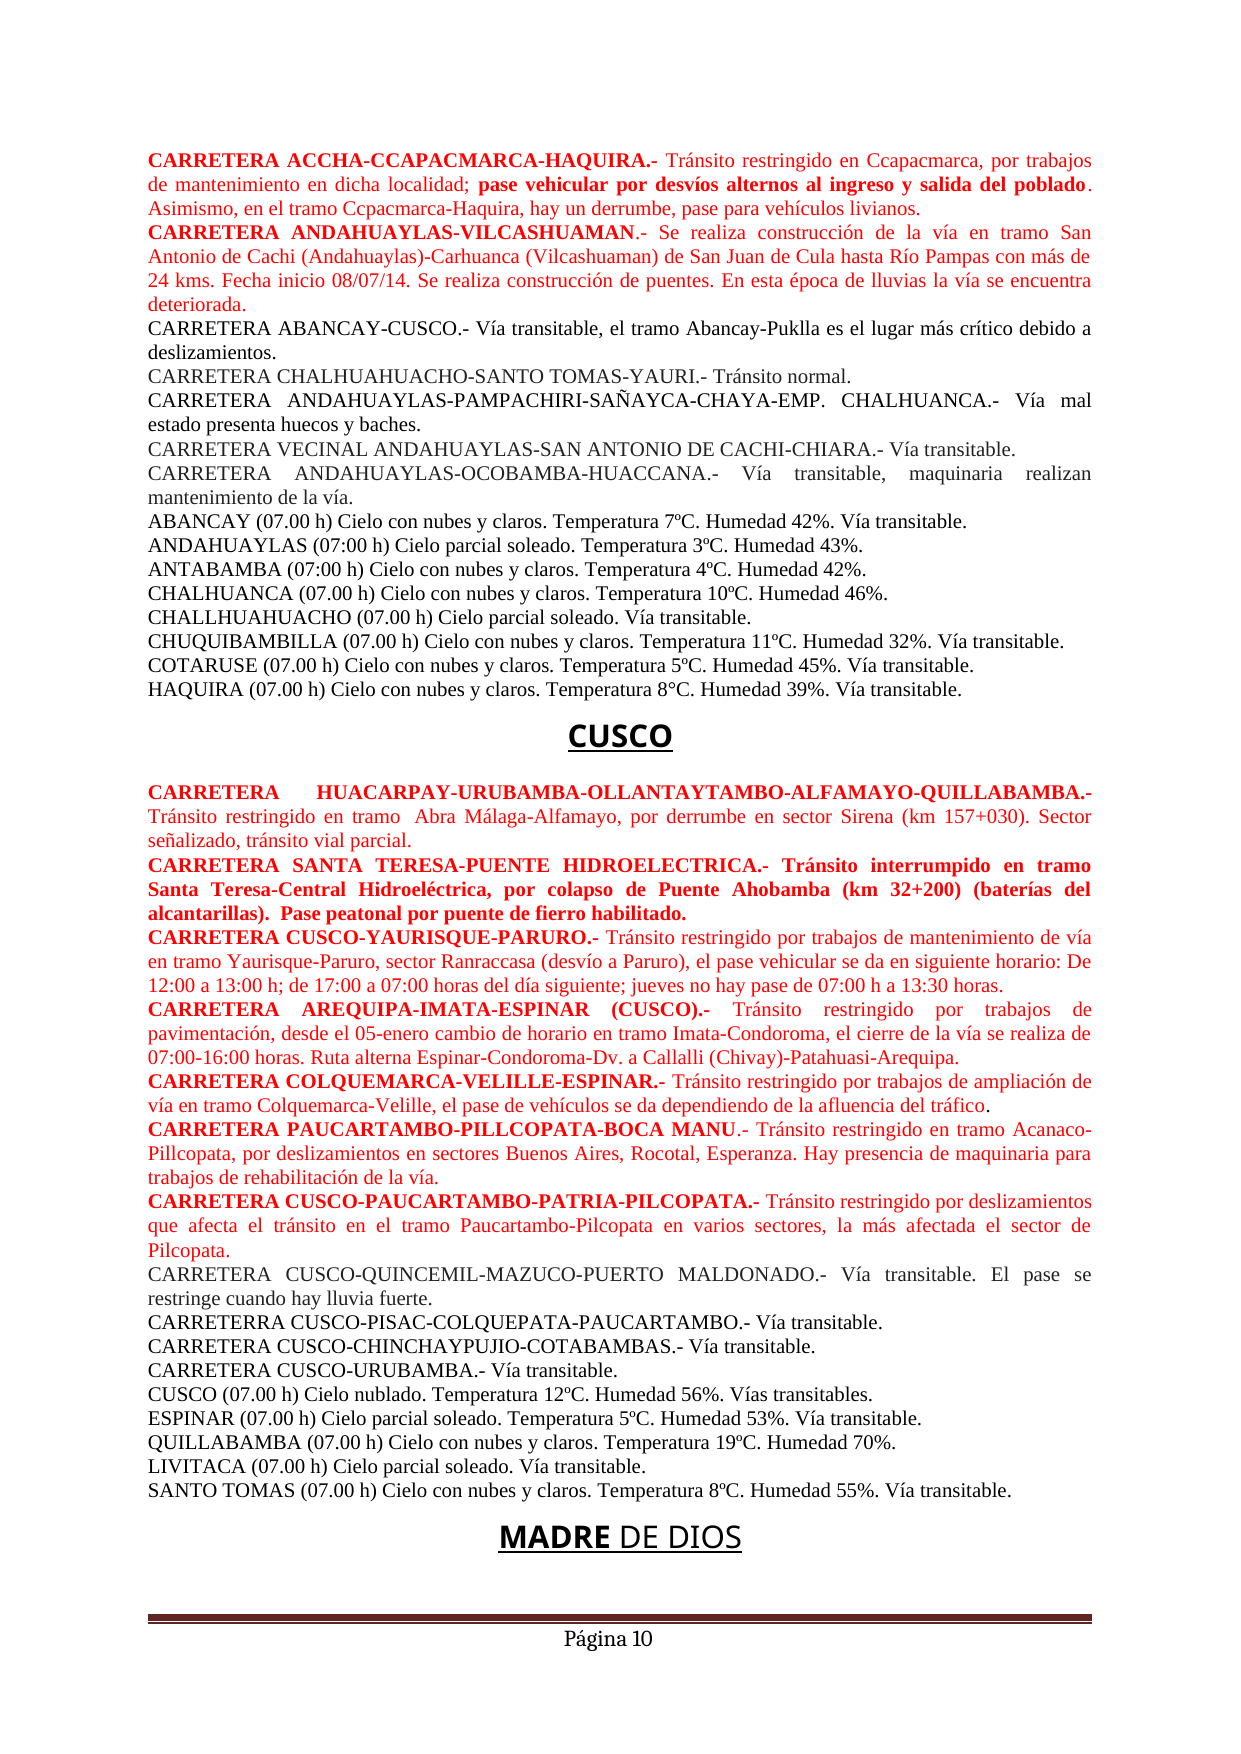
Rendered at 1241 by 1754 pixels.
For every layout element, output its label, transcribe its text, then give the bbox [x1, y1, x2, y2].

text CARRETERA CUSCO-URUBAMBA.- Vía transitable. [148, 1358, 1092, 1382]
text CARRETERA PAUCARTAMBO-PILLCOPATA-BOCA MANU.- Tránsito restringido en tramo Acanaco-Pillcopata, por deslizamientos en sectores Buenos Aires, Rocotal, Esperanza. Hay presencia de maquinaria para trabajos de rehabilitación de la vía. [148, 1117, 1092, 1189]
text CARRETERA AREQUIPA-IMATA-ESPINAR (CUSCO).- Tránsito restringido por trabajos de pavimentación, desde el 05-enero cambio de horario en tramo Imata-Condoroma, el cierre de la vía se realiza de 07:00-16:00 horas. Ruta alterna Espinar-Condoroma-Dv. a Callalli (Chivay)-Patahuasi-Arequipa. [148, 997, 1092, 1069]
text CARRETERA SANTA TERESA-PUENTE HIDROELECTRICA.- Tránsito interrumpido en tramo Santa Teresa-Central Hidroeléctrica, por colapso de Puente Ahobamba (km 32+200) (baterías del alcantarillas). Pase peatonal por puente de fierro habilitado. [148, 852, 1092, 925]
text CARRETERA CUSCO-CHINCHAYPUJIO-COTABAMBAS.- Vía transitable. [148, 1334, 1092, 1358]
text QUILLABAMBA (07.00 h) Cielo con nubes y claros. Temperatura 19ºC. Humedad 70%. [148, 1430, 1092, 1454]
text ANTABAMBA (07:00 h) Cielo con nubes y claros. Temperatura 4ºC. Humedad 42%. [148, 557, 1092, 581]
text CARRETERA ABANCAY-CUSCO.- Vía transitable, el tramo Abancay-Puklla es el lugar más crítico debido a deslizamientos. [148, 316, 1092, 364]
text CARRETERRA CUSCO-PISAC-COLQUEPATA-PAUCARTAMBO.- Vía transitable. [148, 1310, 1092, 1334]
text CARRETERA CUSCO-PAUCARTAMBO-PATRIA-PILCOPATA.- Tránsito restringido por deslizamientos que afecta el tránsito en el tramo Paucartambo-Pilcopata en varios sectores, la más afectada el sector de Pilcopata. [148, 1189, 1092, 1262]
text HAQUIRA (07.00 h) Cielo con nubes y claros. Temperatura 8°C. Humedad 39%. Vía transitable. [148, 677, 1092, 701]
text CARRETERA ACCHA-CCAPACMARCA-HAQUIRA.- Tránsito restringido en Ccapacmarca, por trabajos de mantenimiento en dicha localidad; pase vehicular por desvíos alternos al ingreso y salida del poblado. Asimismo, en el tramo Ccpacmarca-Haquira, hay un derrumbe, pase para vehículos livianos. [148, 148, 1092, 220]
text LIVITACA (07.00 h) Cielo parcial soleado. Vía transitable. [148, 1454, 1092, 1478]
text CUSCO (07.00 h) Cielo nublado. Temperatura 12ºC. Humedad 56%. Vías transitables. [148, 1382, 1092, 1406]
text COTARUSE (07.00 h) Cielo con nubes y claros. Temperatura 5ºC. Humedad 45%. Vía transitable. [148, 653, 1092, 677]
text ESPINAR (07.00 h) Cielo parcial soleado. Temperatura 5ºC. Humedad 53%. Vía transitable. [148, 1406, 1092, 1430]
text CHALHUANCA (07.00 h) Cielo con nubes y claros. Temperatura 10ºC. Humedad 46%. [148, 581, 1092, 605]
text CARRETERA HUACARPAY-URUBAMBA-OLLANTAYTAMBO-ALFAMAYO-QUILLABAMBA.- Tránsito restringido en tramo Abra Málaga-Alfamayo, por derrumbe en sector Sirena (km 157+030). Sector señalizado, tránsito vial parcial. [148, 780, 1092, 852]
text ANDAHUAYLAS (07:00 h) Cielo parcial soleado. Temperatura 3ºC. Humedad 43%. [148, 533, 1092, 557]
text CARRETERA ANDAHUAYLAS-VILCASHUAMAN.- Se realiza construcción de la vía en tramo San Antonio de Cachi (Andahuaylas)-Carhuanca (Vilcashuaman) de San Juan de Cula hasta Río Pampas con más de 24 kms. Fecha inicio 08/07/14. Se realiza construcción de puentes. En esta época de lluvias la vía se encuentra deteriorada. [148, 220, 1092, 316]
text CARRETERA ANDAHUAYLAS-PAMPACHIRI-SAÑAYCA-CHAYA-EMP. CHALHUANCA.- Vía mal estado presenta huecos y baches. [148, 388, 1092, 436]
text CHUQUIBAMBILLA (07.00 h) Cielo con nubes y claros. Temperatura 11ºC. Humedad 32%. Vía transitable. [148, 629, 1092, 653]
text CARRETERA CHALHUAHUACHO-SANTO TOMAS-YAURI.- Tránsito normal. [148, 364, 1092, 388]
text CARRETERA ANDAHUAYLAS-OCOBAMBA-HUACCANA.- Vía transitable, maquinaria realizan mantenimiento de la vía. [148, 461, 1092, 509]
text MADRE DE DIOS [148, 1515, 1092, 1557]
text CUSCO [148, 714, 1092, 756]
text CHALLHUAHUACHO (07.00 h) Cielo parcial soleado. Vía transitable. [148, 605, 1092, 629]
text ABANCAY (07.00 h) Cielo con nubes y claros. Temperatura 7ºC. Humedad 42%. Vía transitable. [148, 509, 1092, 533]
text CARRETERA COLQUEMARCA-VELILLE-ESPINAR.- Tránsito restringido por trabajos de ampliación de vía en tramo Colquemarca-Velille, el pase de vehículos se da dependiendo de la afluencia del tráfico. [148, 1069, 1092, 1117]
text CARRETERA VECINAL ANDAHUAYLAS-SAN ANTONIO DE CACHI-CHIARA.- Vía transitable. [148, 436, 1092, 461]
text SANTO TOMAS (07.00 h) Cielo con nubes y claros. Temperatura 8ºC. Humedad 55%. Vía transitable. [148, 1478, 1092, 1502]
text CARRETERA CUSCO-YAURISQUE-PARURO.- Tránsito restringido por trabajos de mantenimiento de vía en tramo Yaurisque-Paruro, sector Ranraccasa (desvío a Paruro), el pase vehicular se da en siguiente horario: De 12:00 a 13:00 h; de 17:00 a 07:00 horas del día siguiente; jueves no hay pase de 07:00 h a 13:30 horas. [148, 925, 1092, 997]
text CARRETERA CUSCO-QUINCEMIL-MAZUCO-PUERTO MALDONADO.- Vía transitable. El pase se restringe cuando hay lluvia fuerte. [148, 1262, 1092, 1310]
